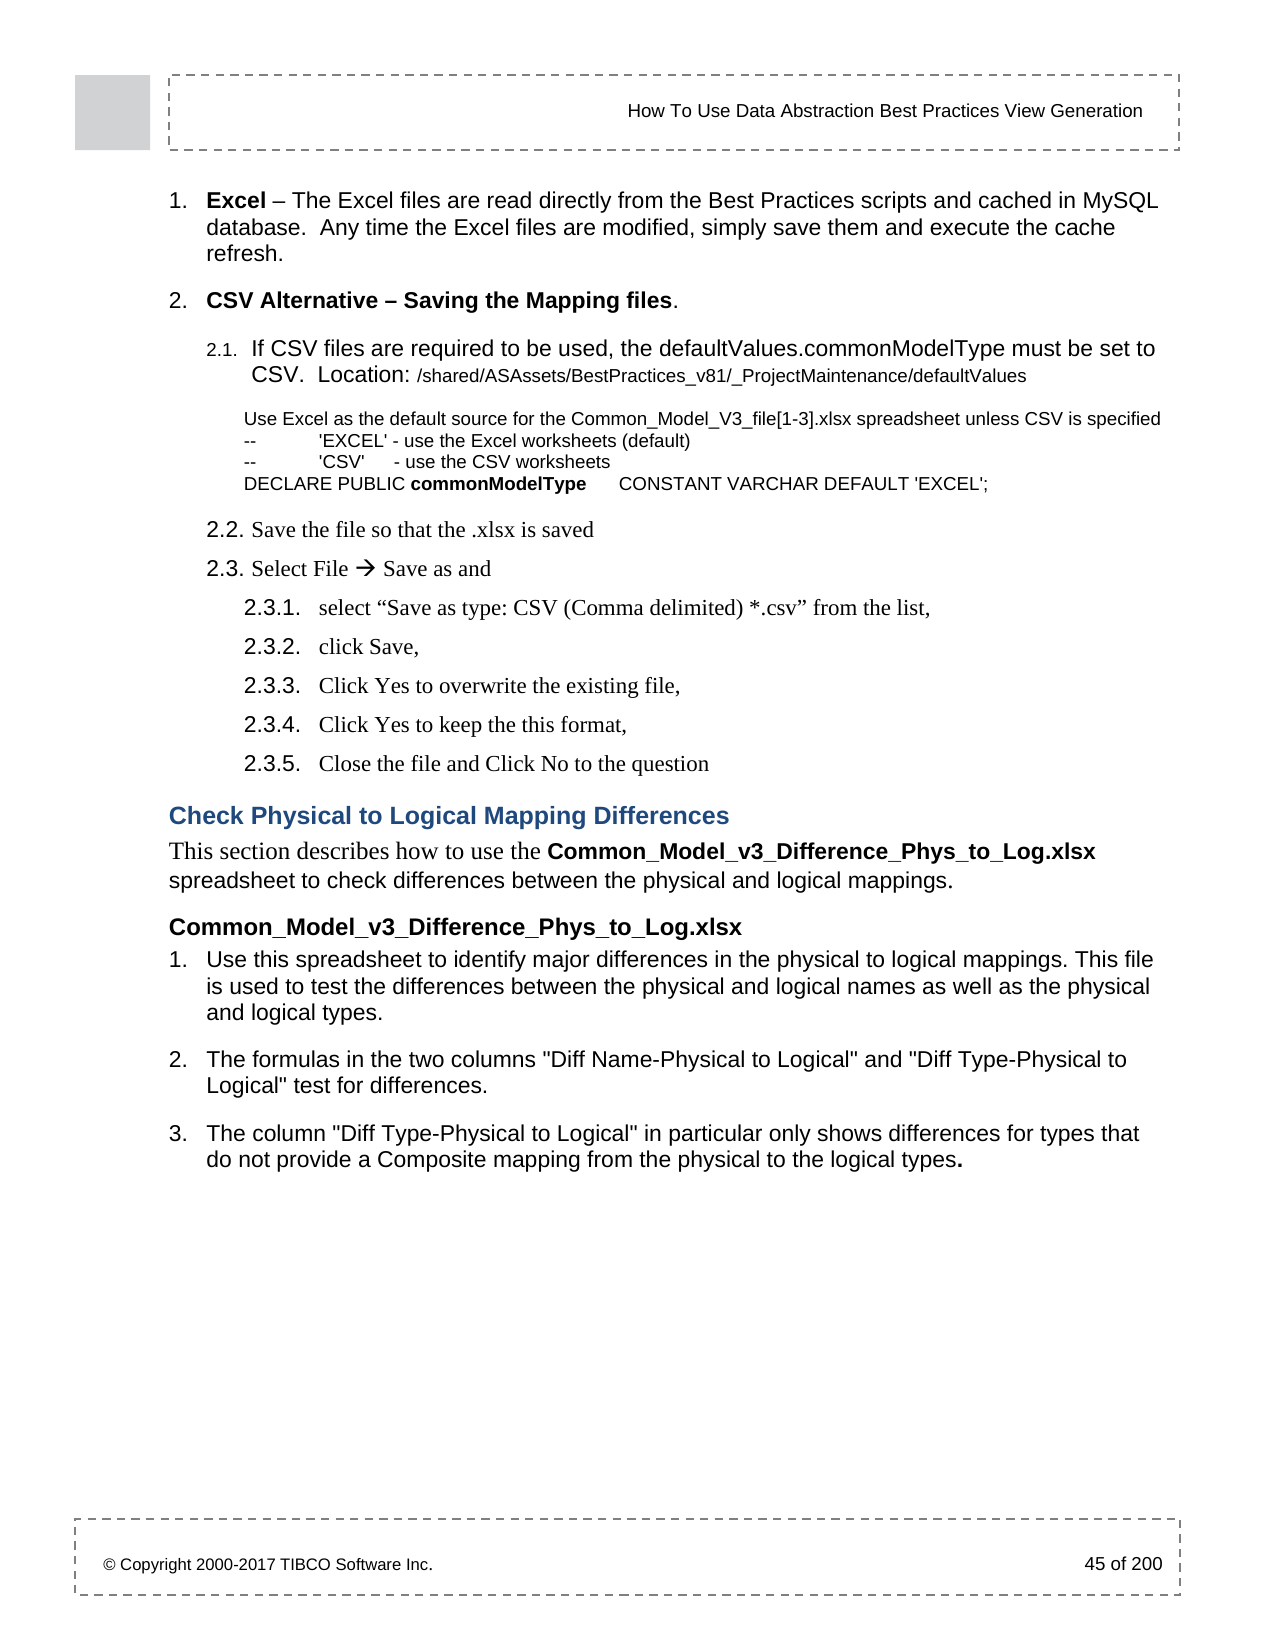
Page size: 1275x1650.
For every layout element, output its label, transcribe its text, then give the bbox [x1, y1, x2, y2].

text Use Excel as the default source for the Common_Model_V3_file[1-3].xlsx spreadsheet unless CSV is specified [244, 408, 1162, 430]
list Click Yes to overwrite the existing file, [244, 672, 1162, 698]
list Select File Save as and [206, 555, 1162, 581]
text -- 'CSV' - use the CSV worksheets [244, 451, 1162, 473]
subtitle Common_Model_v3_Difference_Phys_to_Log.xlsx [169, 912, 1162, 940]
subtitle Check Physical to Logical Mapping Differences [169, 801, 1162, 830]
text DECLARE PUBLIC commonModelType CONSTANT VARCHAR DEFAULT 'EXCEL'; [244, 473, 1162, 494]
list Click Yes to keep the this format, [244, 711, 1162, 737]
list The column "Diff Type-Physical to Logical" in particular only shows differences for types that do not provide a Composite mapping from the physical to the logical types. [169, 1120, 1162, 1172]
list select “Save as type: CSV (Comma delimited) *.csv” from the list, [244, 594, 1162, 620]
list CSV Alternative – Saving the Mapping files. [169, 287, 1162, 314]
text This section describes how to use the Common_Model_v3_Difference_Phys_to_Log.xlsx spreadsheet to check differences between the physical and logical mappings. [169, 836, 1162, 894]
list Excel – The Excel files are read directly from the Best Practices scripts and cached in MySQL database. Any time the Excel files are modified, simply save them and execute the cache refresh. [169, 187, 1162, 267]
list The formulas in the two columns "Diff Name-Physical to Logical" and "Diff Type-Physical to Logical" test for differences. [169, 1046, 1162, 1099]
list click Save, [244, 633, 1162, 659]
list Close the file and Click No to the question [244, 750, 1162, 776]
text -- 'EXCEL' - use the Excel worksheets (default) [244, 430, 1162, 451]
list Save the file so that the .xlsx is saved [206, 516, 1162, 542]
list If CSV files are required to be used, the defaultValues.commonModelType must be set to CSV. Location: /shared/ASAssets/BestPractices_v81/_ProjectMaintenance/defaultValues [206, 334, 1162, 387]
list Use this spreadsheet to identify major differences in the physical to logical mappings. This file is used to test the differences between the physical and logical names as well as the physical and logical types. [169, 946, 1162, 1025]
